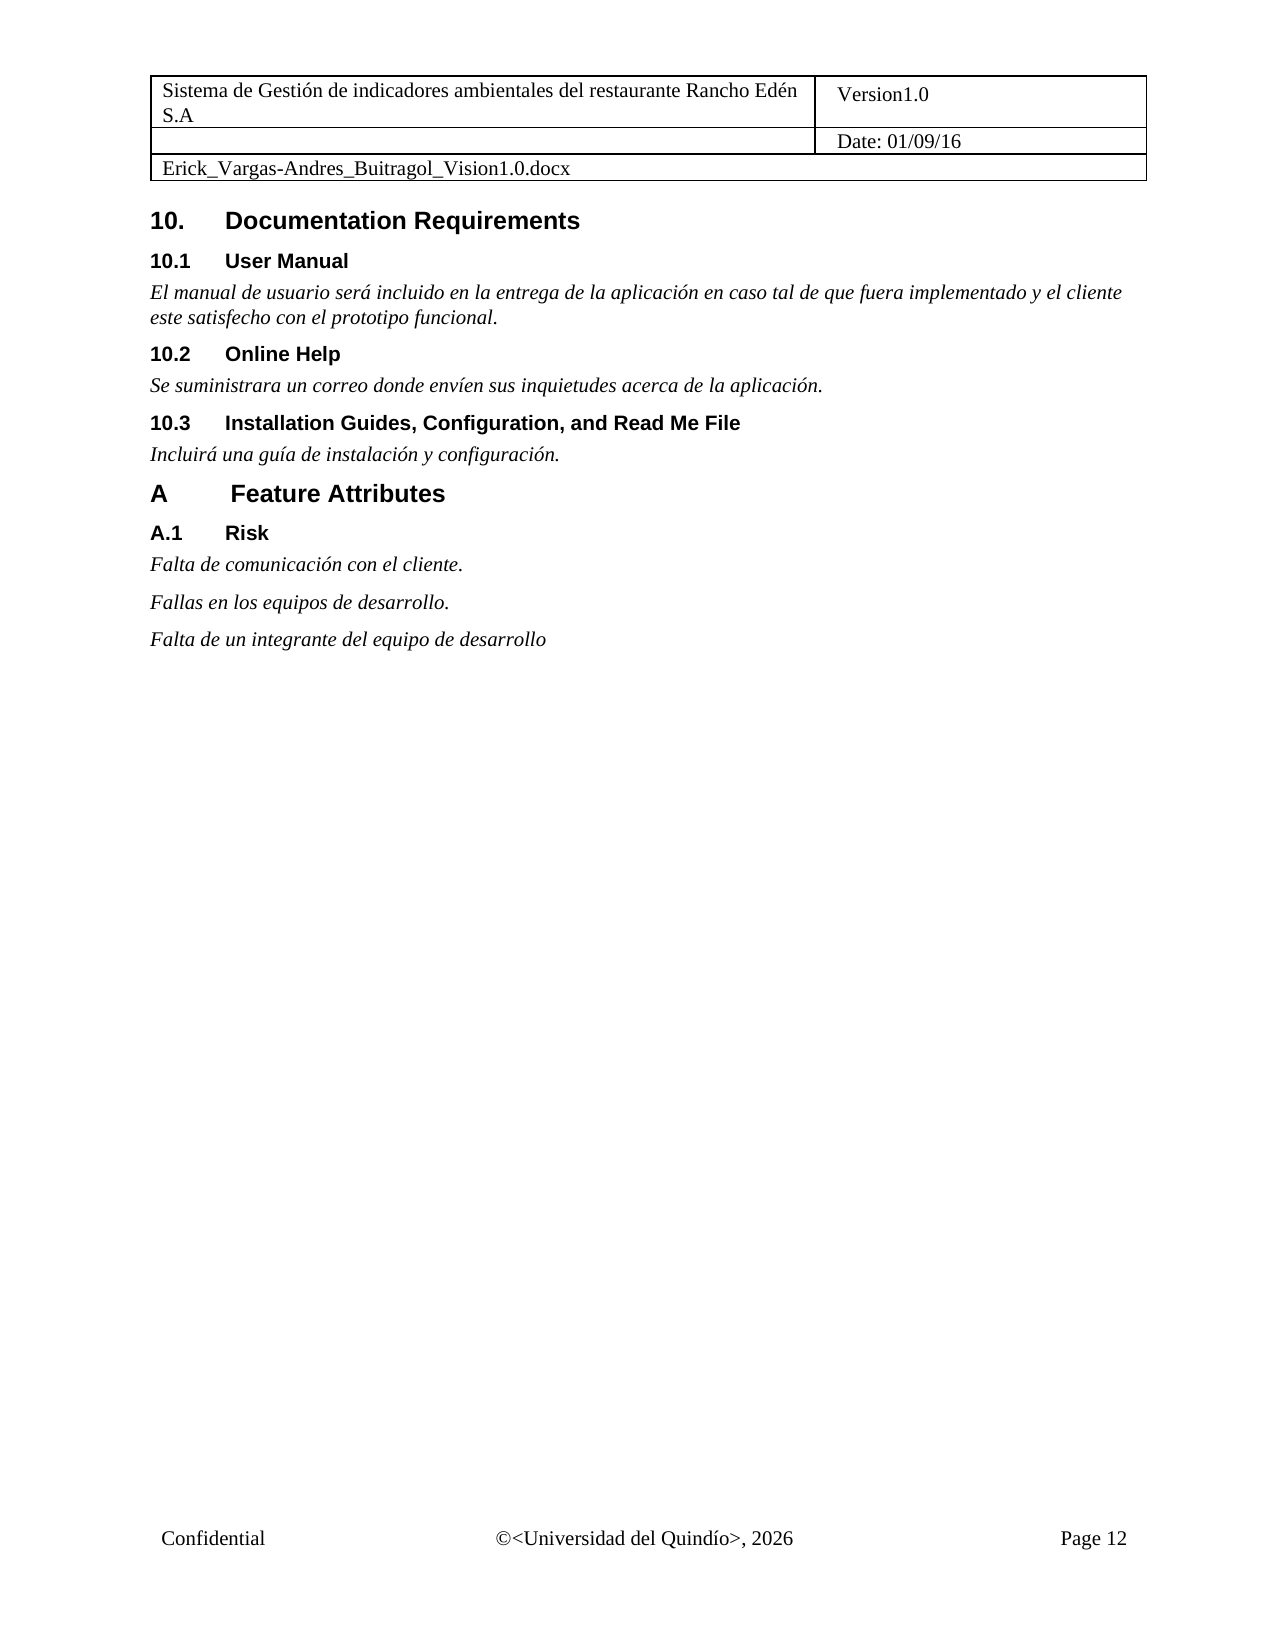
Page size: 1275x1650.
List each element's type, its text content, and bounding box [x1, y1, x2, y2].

text Incluirá una guía de instalación y configuración. [150, 441, 1125, 466]
text Se suministrara un correo donde envíen sus inquietudes acerca de la aplicación. [150, 372, 1125, 397]
text Falta de comunicación con el cliente. [150, 551, 1125, 576]
subtitle User Manual [150, 247, 1125, 272]
text Fallas en los equipos de desarrollo. [150, 589, 1125, 614]
subtitle A Feature Attributes [150, 479, 1125, 507]
subtitle Documentation Requirements [150, 206, 1125, 235]
text Falta de un integrante del equipo de desarrollo [150, 626, 1125, 651]
subtitle Installation Guides, Configuration, and Read Me File [150, 410, 1125, 435]
text El manual de usuario será incluido en la entrega de la aplicación en caso tal de que fuera implementado y el cliente este satisfecho con el prototipo funcional. [150, 279, 1125, 329]
subtitle Online Help [150, 341, 1125, 366]
subtitle A.1 Risk [150, 520, 1125, 545]
